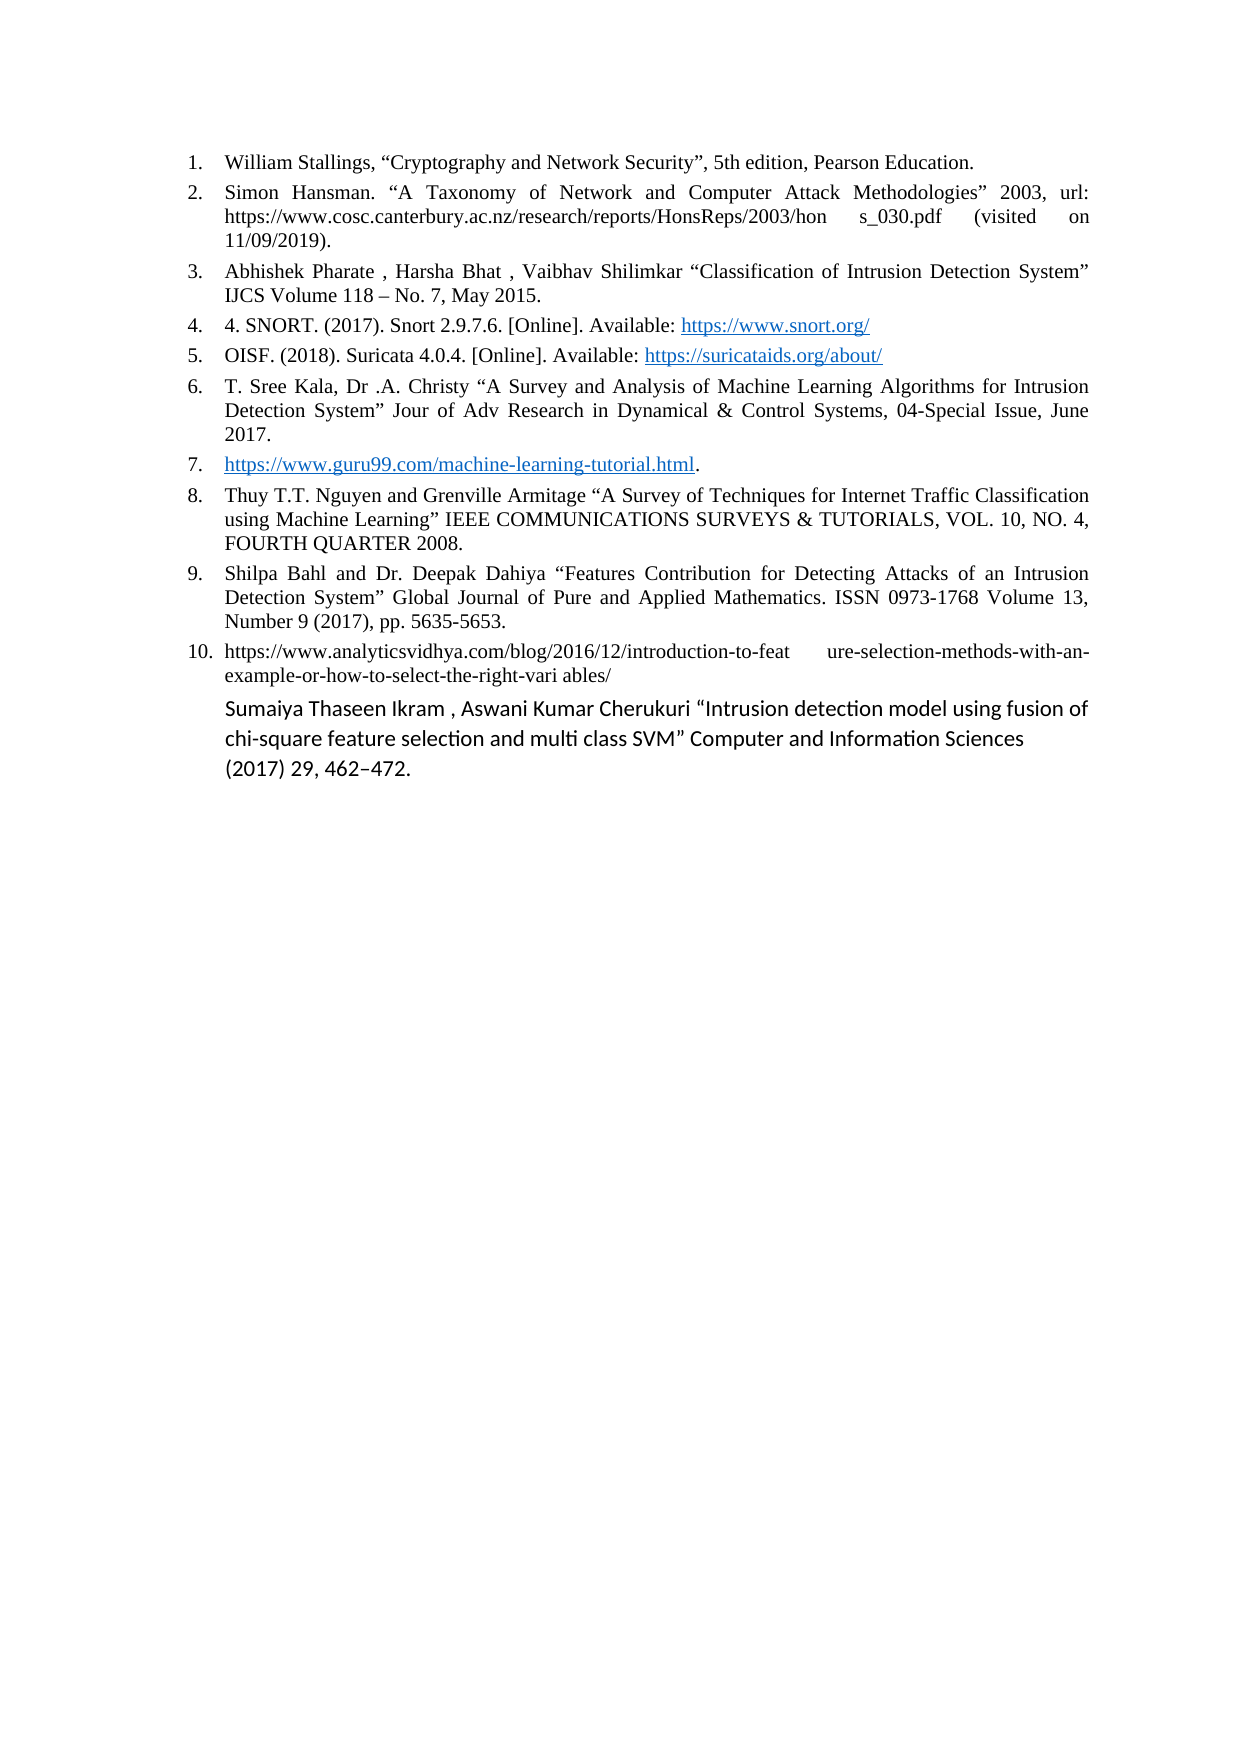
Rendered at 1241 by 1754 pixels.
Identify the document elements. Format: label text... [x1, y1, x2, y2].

list T. Sree Kala, Dr .A. Christy “A Survey and Analysis of Machine Learning Algorithms for Intrusion Detection System” Jour of Adv Research in Dynamical & Control Systems, 04-Special Issue, June 2017. [187, 374, 1090, 446]
list https://www.guru99.com/machine-learning-tutorial.html. [187, 452, 1090, 476]
list OISF. (2018). Suricata 4.0.4. [Online]. Available: https://suricataids.org/about/ [187, 343, 1090, 367]
list Shilpa Bahl and Dr. Deepak Dahiya “Features Contribution for Detecting Attacks of an Intrusion Detection System” Global Journal of Pure and Applied Mathematics. ISSN 0973-1768 Volume 13, Number 9 (2017), pp. 5635-5653. [187, 561, 1090, 633]
list Simon Hansman. “A Taxonomy of Network and Computer Attack Methodologies” 2003, url: https://www.cosc.canterbury.ac.nz/research/reports/HonsReps/2003/hon s_030.pdf (visited on 11/09/2019). [187, 180, 1090, 252]
list Sumaiya Thaseen Ikram , Aswani Kumar Cherukuri “Intrusion detection model using fusion of chi-square feature selection and multi class SVM” Computer and Information Sciences (2017) 29, 462–472. [225, 694, 1090, 782]
list https://www.analyticsvidhya.com/blog/2016/12/introduction-to-feat ure-selection-methods-with-an-example-or-how-to-select-the-right-vari ables/ [187, 639, 1090, 687]
list William Stallings, “Cryptography and Network Security”, 5th edition, Pearson Education. [187, 150, 1090, 174]
list Thuy T.T. Nguyen and Grenville Armitage “A Survey of Techniques for Internet Traffic Classification using Machine Learning” IEEE COMMUNICATIONS SURVEYS & TUTORIALS, VOL. 10, NO. 4, FOURTH QUARTER 2008. [187, 482, 1090, 555]
list Abhishek Pharate , Harsha Bhat , Vaibhav Shilimkar “Classification of Intrusion Detection System” IJCS Volume 118 – No. 7, May 2015. [187, 259, 1090, 307]
list 4. SNORT. (2017). Snort 2.9.7.6. [Online]. Available: https://www.snort.org/ [187, 313, 1090, 337]
